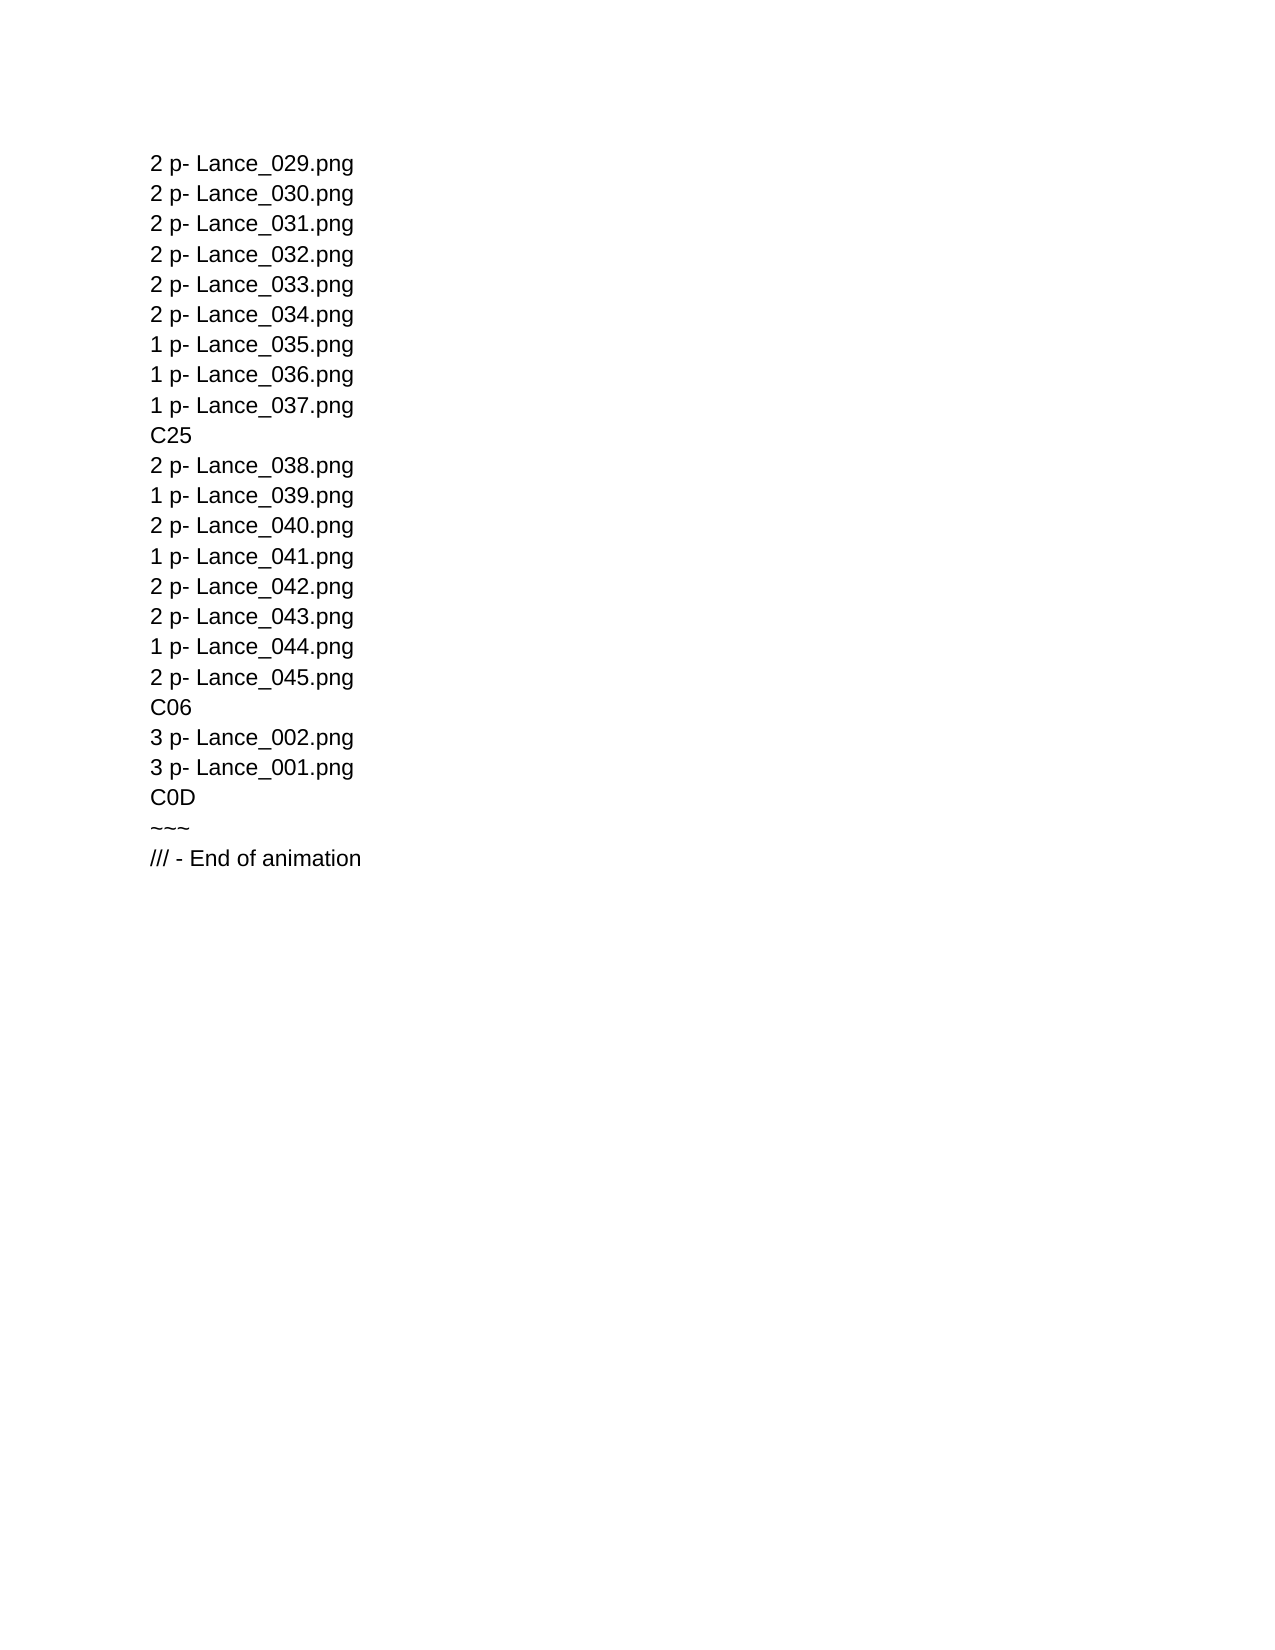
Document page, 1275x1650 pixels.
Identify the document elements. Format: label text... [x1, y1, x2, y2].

text 1 p- Lance_035.png [150, 331, 1125, 358]
text C0D [150, 784, 1125, 811]
text ~~~ [150, 814, 1125, 841]
text 2 p- Lance_033.png [150, 271, 1125, 297]
text 1 p- Lance_044.png [150, 633, 1125, 660]
text 2 p- Lance_031.png [150, 210, 1125, 237]
text 2 p- Lance_038.png [150, 452, 1125, 478]
text 2 p- Lance_045.png [150, 663, 1125, 690]
text 3 p- Lance_002.png [150, 724, 1125, 750]
text 2 p- Lance_042.png [150, 573, 1125, 599]
text 2 p- Lance_030.png [150, 180, 1125, 207]
text 3 p- Lance_001.png [150, 754, 1125, 781]
text C06 [150, 694, 1125, 720]
text 2 p- Lance_029.png [150, 150, 1125, 176]
text /// - End of animation [150, 845, 1125, 871]
text 2 p- Lance_040.png [150, 512, 1125, 539]
text 1 p- Lance_037.png [150, 392, 1125, 418]
text 2 p- Lance_034.png [150, 301, 1125, 327]
text C25 [150, 422, 1125, 448]
text 1 p- Lance_041.png [150, 543, 1125, 569]
text 2 p- Lance_043.png [150, 603, 1125, 629]
text 2 p- Lance_032.png [150, 241, 1125, 267]
text 1 p- Lance_036.png [150, 361, 1125, 388]
text 1 p- Lance_039.png [150, 482, 1125, 509]
